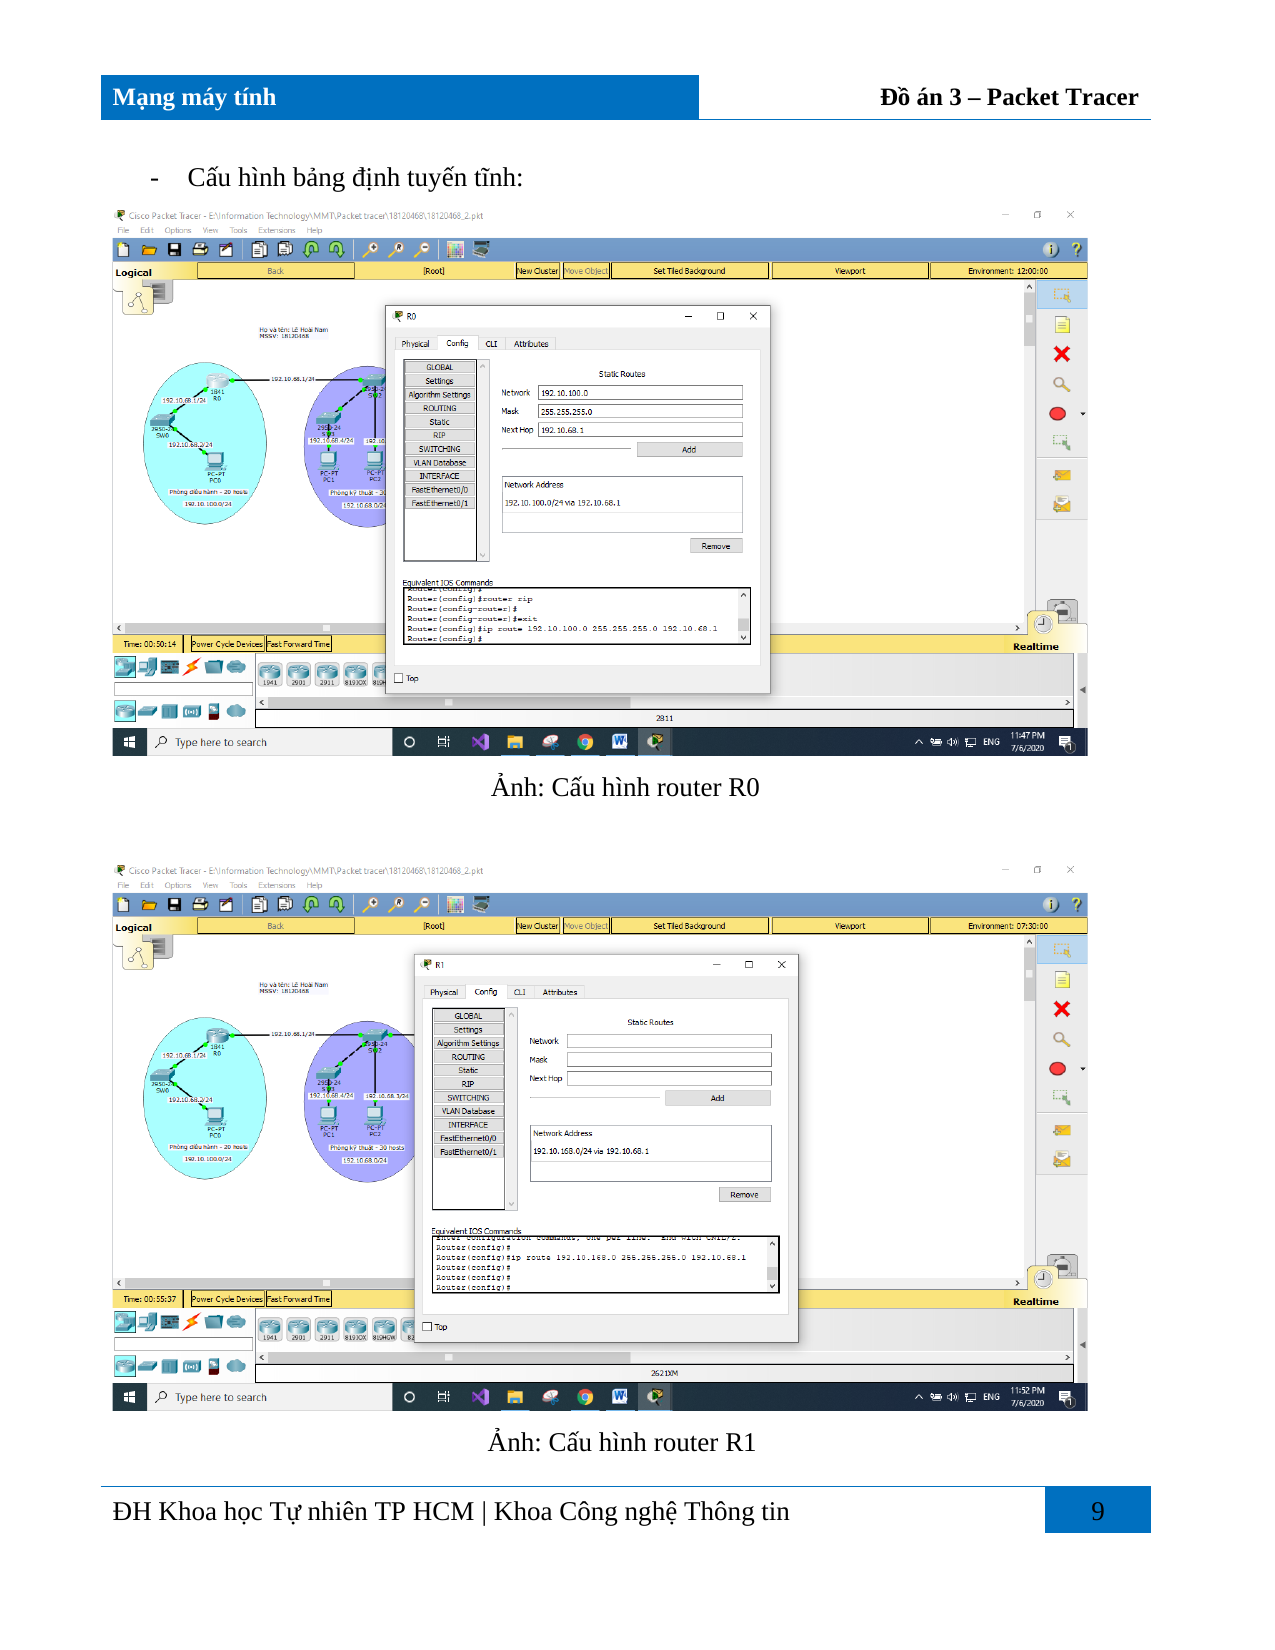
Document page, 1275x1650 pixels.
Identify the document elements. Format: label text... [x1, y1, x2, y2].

text Ảnh: Cấu hình router R1 [112, 1426, 1162, 1457]
picture [112, 862, 1088, 1411]
picture [112, 207, 1088, 756]
text Ảnh: Cấu hình router R0 [112, 771, 1162, 802]
list Cấu hình bảng định tuyến tĩnh: [150, 161, 1162, 192]
